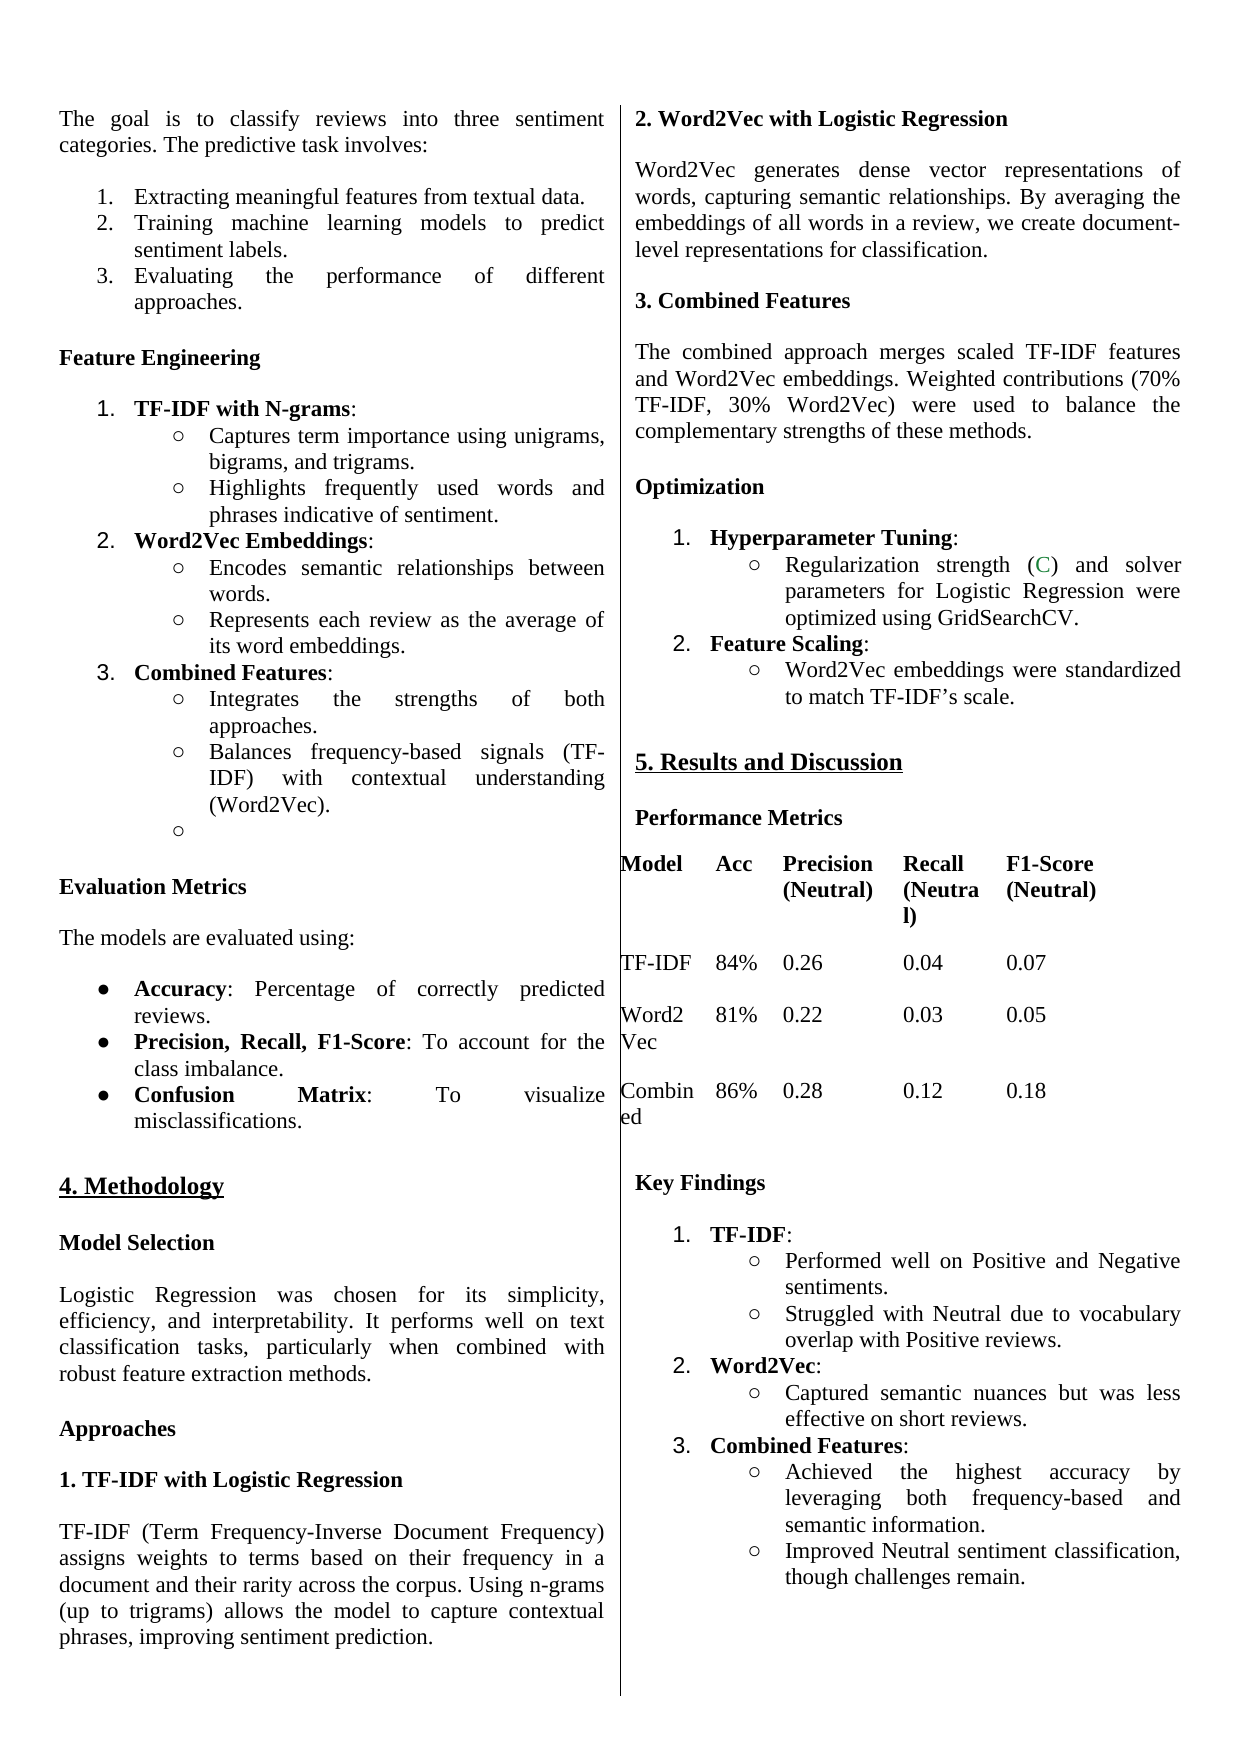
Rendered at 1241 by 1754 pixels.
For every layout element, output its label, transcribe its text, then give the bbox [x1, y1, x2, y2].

subtitle 3. Combined Features [635, 287, 1181, 313]
table_cell 0.07 [996, 939, 1116, 991]
list Combined Features: [96, 659, 605, 685]
list TF-IDF: [672, 1221, 1181, 1247]
list Word2Vec embeddings were standardized to match TF-IDF’s scale. [747, 656, 1181, 709]
table_cell 0.05 [996, 991, 1116, 1066]
subtitle 5. Results and Discussion [635, 747, 1181, 775]
list Accuracy: Percentage of correctly predicted reviews. [96, 975, 605, 1028]
table_cell TF-IDF [621, 939, 705, 991]
list Captured semantic nuances but was less effective on short reviews. [747, 1379, 1181, 1432]
subtitle Key Findings [635, 1169, 1181, 1196]
table_header F1-Score (Neutral) [996, 839, 1116, 939]
table_cell 0.12 [893, 1066, 996, 1140]
list Regularization strength (C) and solver parameters for Logistic Regression were optimized using GridSearchCV. [747, 551, 1181, 630]
text The combined approach merges scaled TF-IDF features and Word2Vec embeddings. Weighted contributions (70% TF-IDF, 30% Word2Vec) were used to balance the complementary strengths of these methods. [635, 338, 1181, 444]
list Represents each review as the average of its word embeddings. [171, 606, 605, 659]
table_header Precision (Neutral) [772, 839, 892, 939]
list Highlights frequently used words and phrases indicative of sentiment. [171, 474, 605, 527]
list Word2Vec: [672, 1352, 1181, 1379]
subtitle Approaches [59, 1415, 605, 1442]
list Integrates the strengths of both approaches. [171, 685, 605, 738]
table_cell 0.28 [772, 1066, 892, 1140]
list Balances frequency-based signals (TF-IDF) with contextual understanding (Word2Vec). [171, 738, 605, 817]
list Achieved the highest accuracy by leveraging both frequency-based and semantic information. [747, 1458, 1181, 1537]
list Feature Scaling: [672, 630, 1181, 656]
list Word2Vec Embeddings: [96, 527, 605, 553]
list Combined Features: [672, 1432, 1181, 1458]
table_cell 84% [705, 939, 772, 991]
table_cell 81% [705, 991, 772, 1066]
list Training machine learning models to predict sentiment labels. [96, 209, 605, 262]
subtitle Optimization [635, 473, 1181, 499]
subtitle 2. Word2Vec with Logistic Regression [635, 105, 1181, 132]
list Performed well on Positive and Negative sentiments. [747, 1247, 1181, 1300]
list Extracting meaningful features from textual data. [96, 183, 605, 209]
subtitle Evaluation Metrics [59, 873, 605, 899]
list Encodes semantic relationships between words. [171, 553, 605, 606]
subtitle Model Selection [59, 1229, 605, 1256]
list Hyperparameter Tuning: [672, 524, 1181, 551]
text Word2Vec generates dense vector representations of words, capturing semantic relationships. By averaging the embeddings of all words in a review, we create document-level representations for classification. [635, 157, 1181, 262]
table_cell 0.03 [893, 991, 996, 1066]
subtitle Performance Metrics [635, 804, 1181, 831]
table_cell 0.26 [772, 939, 892, 991]
table_cell 0.22 [772, 991, 892, 1066]
text Logistic Regression was chosen for its simplicity, efficiency, and interpretability. It performs well on text classification tasks, particularly when combined with robust feature extraction methods. [59, 1281, 605, 1386]
subtitle 1. TF-IDF with Logistic Regression [59, 1467, 605, 1493]
subtitle 4. Methodology [59, 1171, 605, 1200]
table_header Acc [705, 839, 772, 939]
text The goal is to classify reviews into three sentiment categories. The predictive task involves: [59, 105, 605, 158]
list Struggled with Neutral due to vocabulary overlap with Positive reviews. [747, 1300, 1181, 1352]
table_cell 86% [705, 1066, 772, 1140]
text TF-IDF (Term Frequency-Inverse Document Frequency) assigns weights to terms based on their frequency in a document and their rarity across the corpus. Using n-grams (up to trigrams) allows the model to capture contextual phrases, improving sentiment prediction. [59, 1518, 605, 1650]
list Precision, Recall, F1-Score: To account for the class imbalance. [96, 1028, 605, 1081]
list Confusion Matrix: To visualize misclassifications. [96, 1081, 605, 1134]
table_cell Word2Vec [621, 991, 705, 1066]
list Improved Neutral sentiment classification, though challenges remain. [747, 1537, 1181, 1590]
text The models are evaluated using: [59, 924, 605, 950]
list Evaluating the performance of different approaches. [96, 262, 605, 315]
table_cell Combined [621, 1066, 705, 1140]
table_cell 0.04 [893, 939, 996, 991]
table_header Model [621, 839, 705, 939]
table_cell 0.18 [996, 1066, 1116, 1140]
subtitle Feature Engineering [59, 344, 605, 370]
table_header Recall (Neutral) [893, 839, 996, 939]
list TF-IDF with N-grams: [96, 395, 605, 422]
list Captures term importance using unigrams, bigrams, and trigrams. [171, 422, 605, 474]
